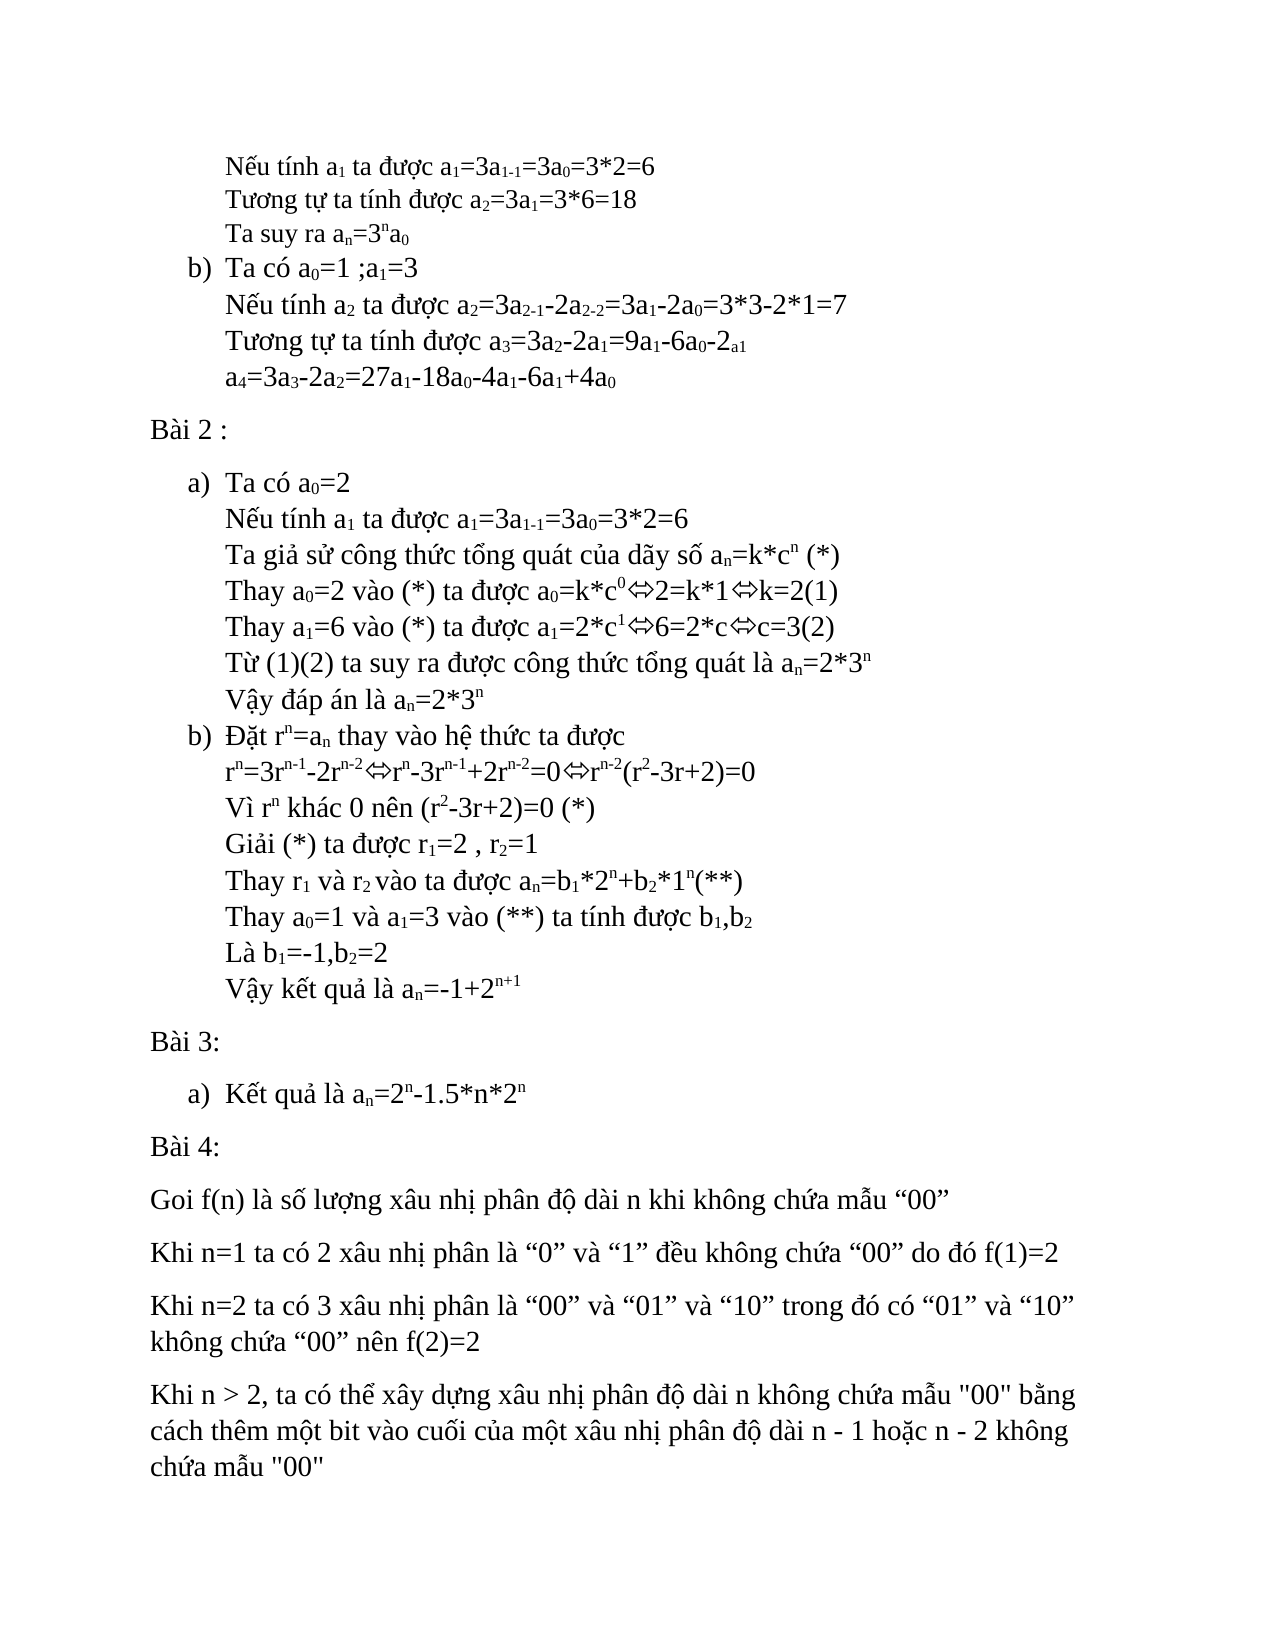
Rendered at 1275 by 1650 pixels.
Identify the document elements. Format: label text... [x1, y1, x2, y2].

list rn=3rn-1-2rn-2rn-3rn-1+2rn-2=0rn-2(r2-3r+2)=0 [225, 754, 1125, 788]
list Nếu tính a1 ta được a1=3a1-1=3a0=3*2=6 [225, 501, 1125, 534]
list Nếu tính a2 ta được a2=3a2-1-2a2-2=3a1-2a0=3*3-2*1=7 [225, 287, 1125, 320]
text Khi n > 2, ta có thể xây dựng xâu nhị phân độ dài n không chứa mẫu "00" bằng cách thêm một bit vào cuối của một xâu nhị phân độ dài n - 1 hoặc n - 2 không chứa mẫu "00" [150, 1377, 1125, 1483]
list Kết quả là an=2n-1.5*n*2n [187, 1077, 1125, 1110]
text Bài 3: [150, 1024, 1125, 1057]
list Là b1=-1,b2=2 [225, 935, 1125, 968]
list Nếu tính a1 ta được a1=3a1-1=3a0=3*2=6 [225, 150, 1125, 181]
list Ta giả sử công thức tổng quát của dãy số an=k*cn (*) [225, 537, 1125, 571]
text Goi f(n) là số lượng xâu nhị phân độ dài n khi không chứa mẫu “00” [150, 1182, 1125, 1216]
list Thay a0=2 vào (*) ta được a0=k*c02=k*1k=2(1) [225, 573, 1125, 607]
list Vậy kết quả là an=-1+2n+1 [225, 971, 1125, 1004]
text Khi n=1 ta có 2 xâu nhị phân là “0” và “1” đều không chứa “00” do đó f(1)=2 [150, 1235, 1125, 1269]
list Ta suy ra an=3na0 [225, 217, 1125, 248]
list Tương tự ta tính được a3=3a2-2a1=9a1-6a0-2a1 [225, 323, 1125, 356]
text Bài 2 : [150, 412, 1125, 445]
list Thay r1 và r2 vào ta được an=b1*2n+b2*1n(**) [225, 863, 1125, 896]
list Tương tự ta tính được a2=3a1=3*6=18 [225, 183, 1125, 215]
list Thay a1=6 vào (*) ta được a1=2*c16=2*cc=3(2) [225, 609, 1125, 643]
list Vậy đáp án là an=2*3n [225, 682, 1125, 715]
list Giải (*) ta được r1=2 , r2=1 [225, 826, 1125, 860]
list Từ (1)(2) ta suy ra được công thức tổng quát là an=2*3n [225, 646, 1125, 679]
list Vì rn khác 0 nên (r2-3r+2)=0 (*) [225, 790, 1125, 824]
list Ta có a0=1 ;a1=3 [187, 251, 1125, 284]
list a4=3a3-2a2=27a1-18a0-4a1-6a1+4a0 [225, 359, 1125, 393]
list Ta có a0=2 [187, 465, 1125, 498]
text Khi n=2 ta có 3 xâu nhị phân là “00” và “01” và “10” trong đó có “01” và “10” không chứa “00” nên f(2)=2 [150, 1288, 1125, 1358]
text Bài 4: [150, 1129, 1125, 1163]
list Đặt rn=an thay vào hệ thức ta được [187, 718, 1125, 751]
list Thay a0=1 và a1=3 vào (**) ta tính được b1,b2 [225, 899, 1125, 932]
